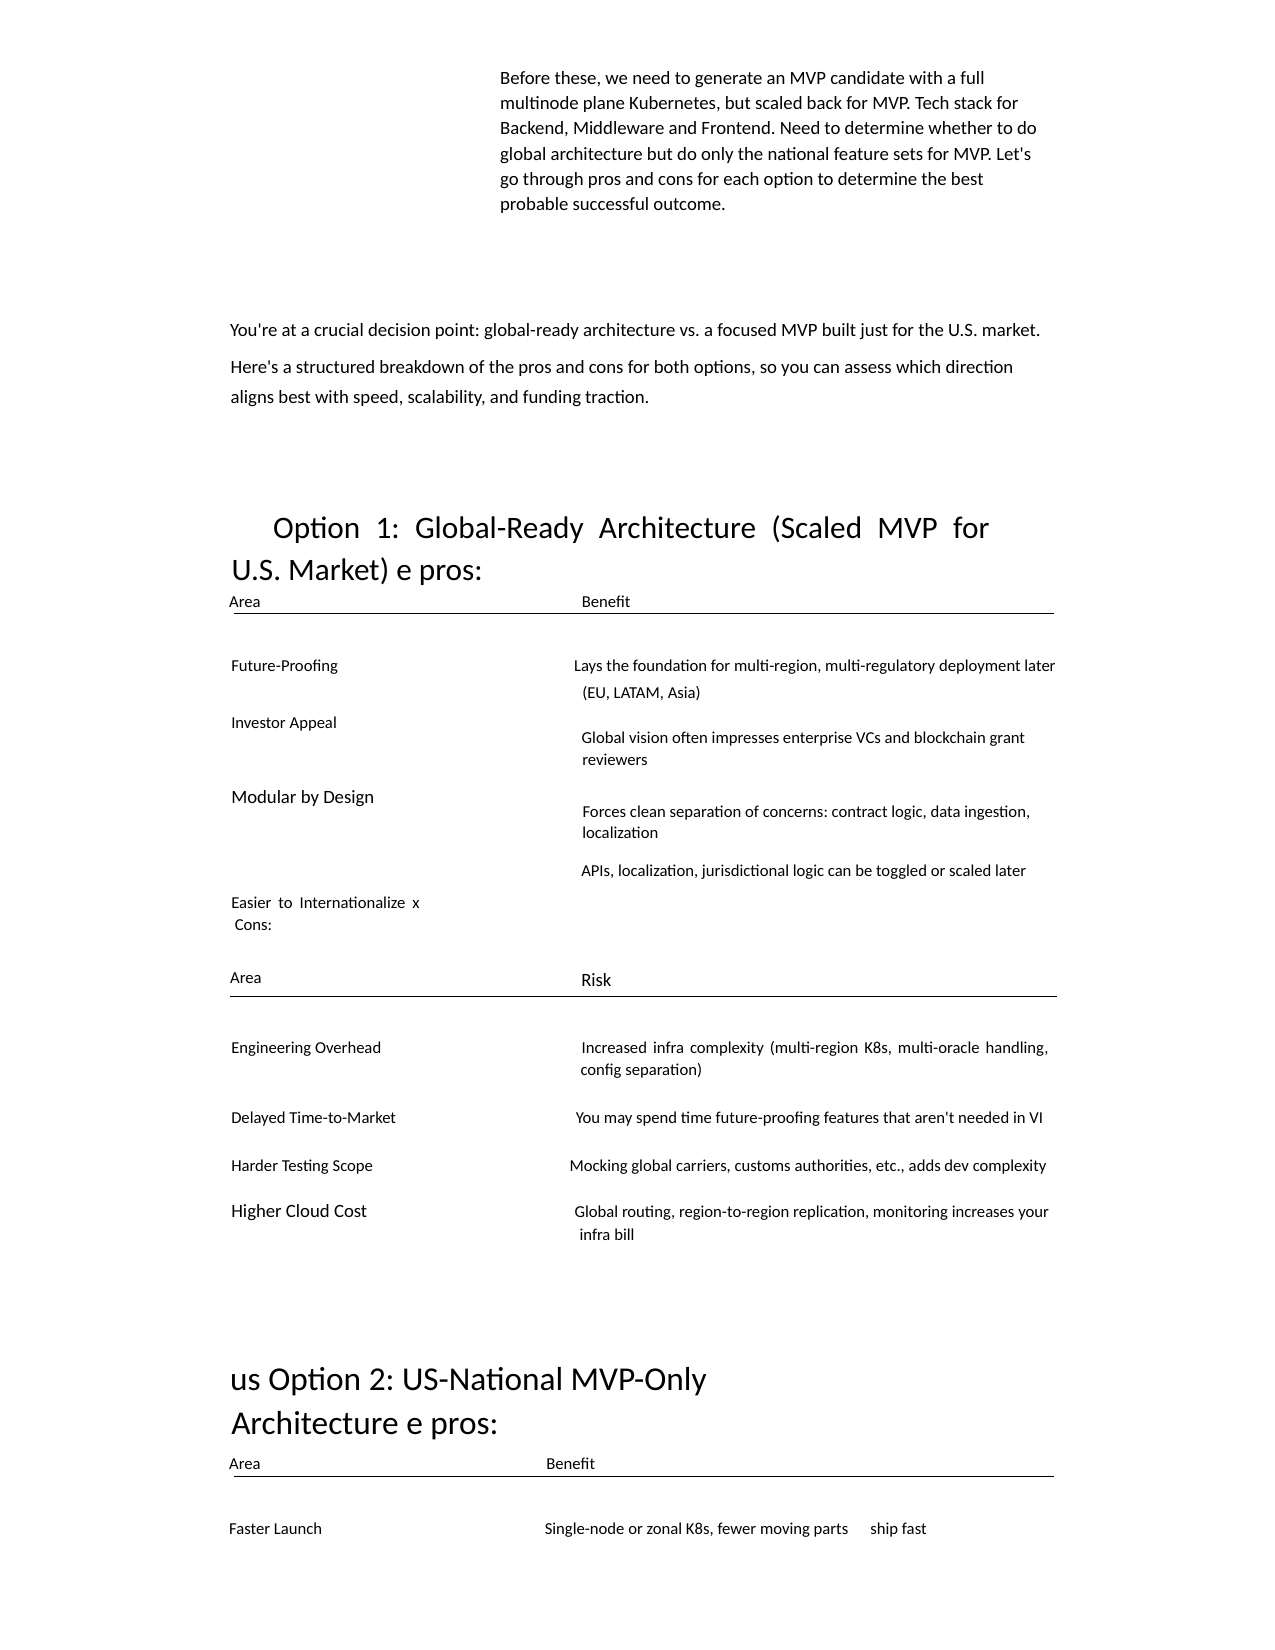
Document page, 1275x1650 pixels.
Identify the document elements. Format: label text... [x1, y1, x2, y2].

text us Option 2: US-National MVP-Only Architecture e pros: [230, 1358, 855, 1443]
text Before these, we need to generate an MVP candidate with a full multinode plane Kubernetes, but scaled back for MVP. Tech stack for Backend, Middleware and Frontend. Need to determine whether to do global architecture but do only the national feature sets for MVP. Let's go through pros and cons for each option to determine the best probable successful outcome. [500, 66, 1046, 215]
text infra bill [229, 1225, 984, 1245]
table_header Engineering Overhead [231, 1038, 563, 1095]
table_cell Forces clean separation of concerns: contract logic, data ingestion, localization [564, 786, 1056, 860]
table_cell Mocking global carriers, customs authorities, etc., adds dev complexity [564, 1143, 1049, 1192]
table_cell Delayed Time-to-Market [231, 1095, 563, 1143]
table_cell Easier to Internationalize x Cons: [230, 860, 563, 968]
table_cell Global routing, region-to-region replication, monitoring increases your [564, 1192, 1049, 1225]
table_cell Higher Cloud Cost [231, 1192, 563, 1225]
text Area Benefit [229, 1453, 1055, 1474]
table_cell Modular by Design [230, 786, 563, 860]
table_cell Global vision often impresses enterprise VCs and blockchain grant reviewers [564, 713, 1056, 786]
text Area Benefit [229, 591, 1055, 611]
text Faster Launch Single-node or zonal K8s, fewer moving parts ship fast [229, 1518, 1055, 1539]
table_cell You may spend time future-proofing features that aren't needed in VI [564, 1095, 1049, 1143]
text You're at a crucial decision point: global-ready architecture vs. a focused MVP built just for the U.S. market. [230, 318, 1055, 341]
text Here's a structured breakdown of the pros and cons for both options, so you can assess which direction aligns best with speed, scalability, and funding traction. [230, 355, 1055, 408]
text Option 1: Global-Ready Architecture (Scaled MVP for U.S. Market) e pros: [231, 509, 990, 588]
table_cell Risk [564, 968, 1056, 996]
table_cell Area [230, 968, 563, 996]
table_header Lays the foundation for multi-region, multi-regulatory deployment later (EU, LATAM, Asia) [564, 655, 1056, 712]
table_header Future-Proofing [230, 655, 563, 712]
table_header Increased infra complexity (multi-region K8s, multi-oracle handling, config separation) [564, 1038, 1049, 1095]
table_cell Investor Appeal [230, 713, 563, 786]
table_cell APIs, localization, jurisdictional logic can be toggled or scaled later [564, 860, 1056, 968]
table_cell Harder Testing Scope [231, 1143, 563, 1192]
